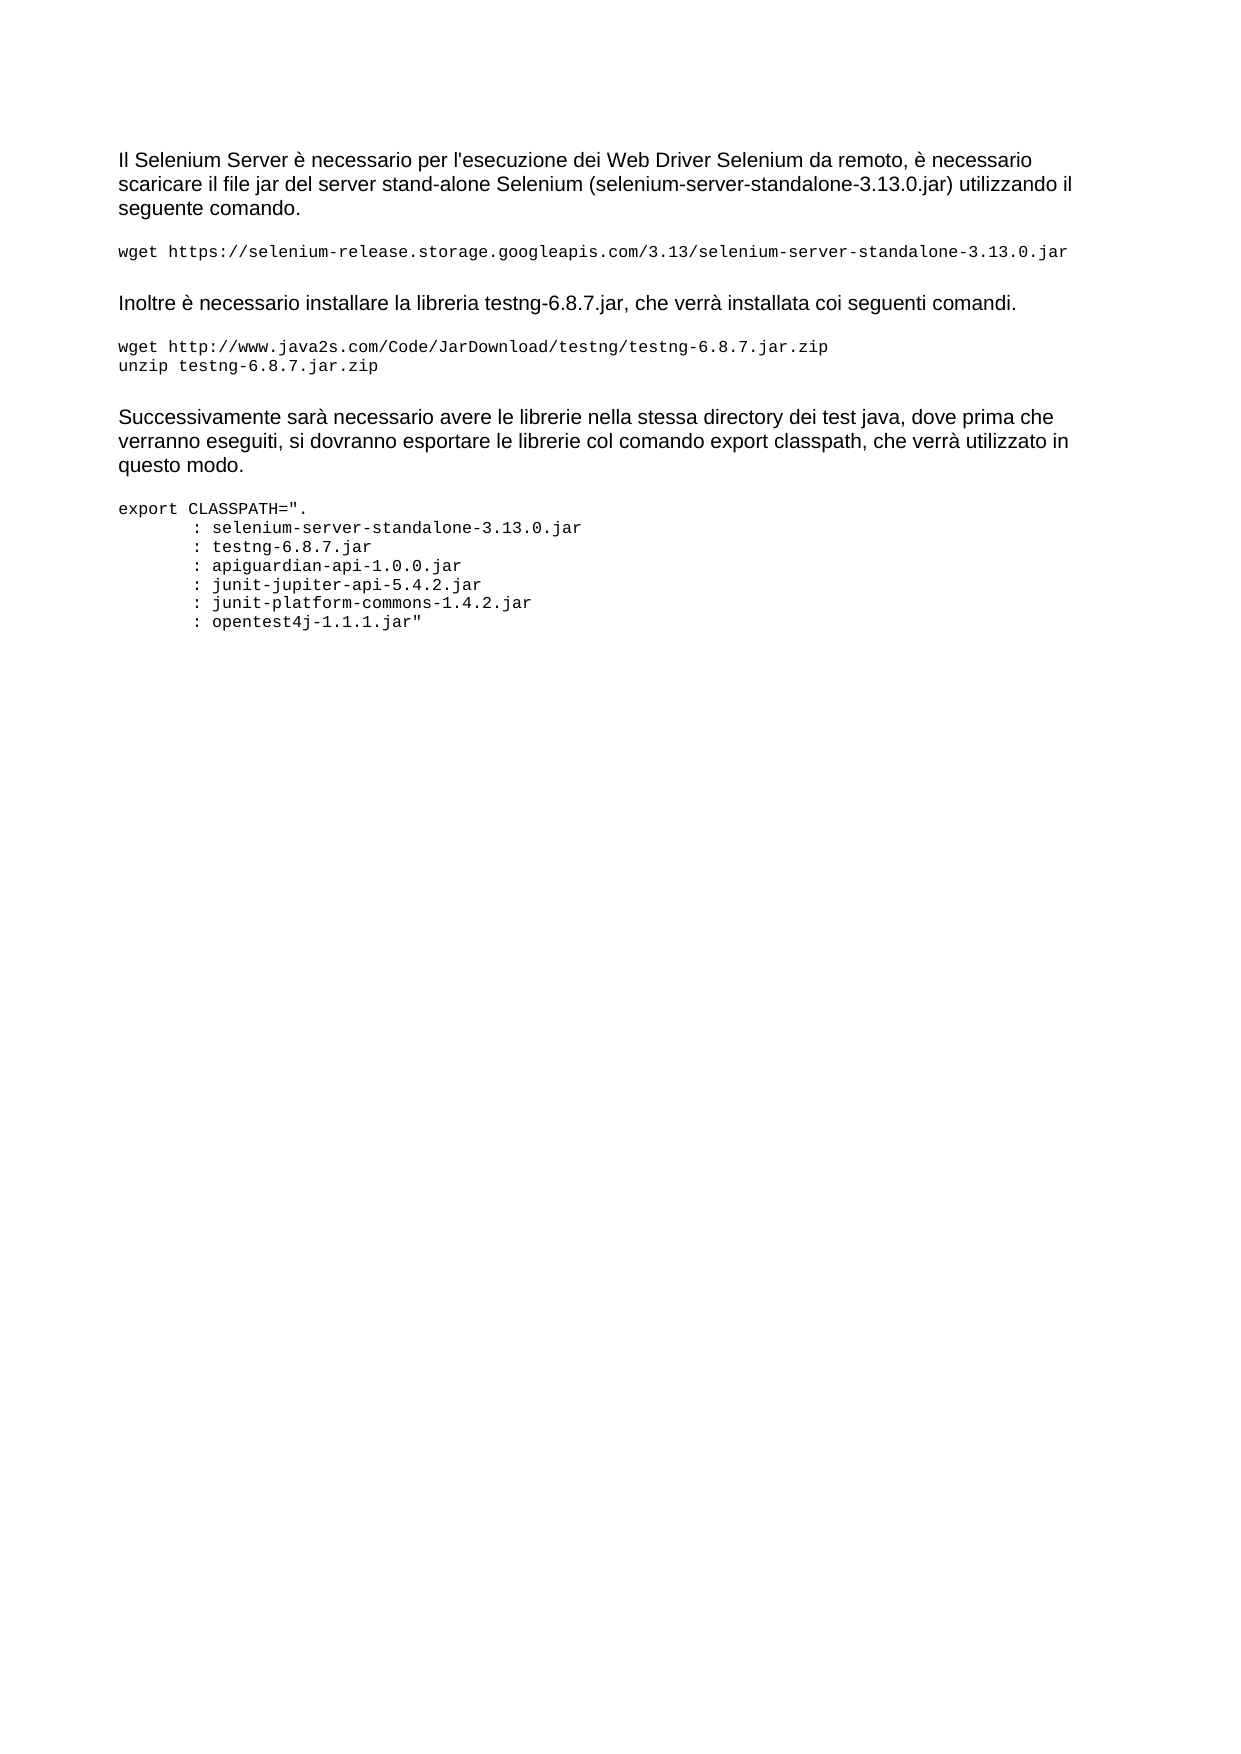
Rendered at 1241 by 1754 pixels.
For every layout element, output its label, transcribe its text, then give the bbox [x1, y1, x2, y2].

text : selenium-server-standalone-3.13.0.jar [118, 519, 1122, 538]
text : apiguardian-api-1.0.0.jar [118, 557, 1122, 576]
text Inoltre è necessario installare la libreria testng-6.8.7.jar, che verrà installata coi seguenti comandi. [118, 291, 1122, 315]
text : junit-platform-commons-1.4.2.jar [118, 595, 1122, 614]
text : junit-jupiter-api-5.4.2.jar [118, 576, 1122, 595]
text : opentest4j-1.1.1.jar" [118, 614, 1122, 633]
text unzip testng-6.8.7.jar.zip [118, 357, 1122, 376]
text wget https://selenium-release.storage.googleapis.com/3.13/selenium-server-standalone-3.13.0.jar [118, 243, 1122, 262]
text wget http://www.java2s.com/Code/JarDownload/testng/testng-6.8.7.jar.zip [118, 339, 1122, 357]
text Il Selenium Server è necessario per l'esecuzione dei Web Driver Selenium da remoto, è necessario scaricare il file jar del server stand-alone Selenium (selenium-server-standalone-3.13.0.jar) utilizzando il seguente comando. [118, 148, 1122, 219]
text export CLASSPATH=". [118, 501, 1122, 519]
text Successivamente sarà necessario avere le librerie nella stessa directory dei test java, dove prima che verranno eseguiti, si dovranno esportare le librerie col comando export classpath, che verrà utilizzato in questo modo. [118, 405, 1122, 477]
text : testng-6.8.7.jar [118, 538, 1122, 557]
